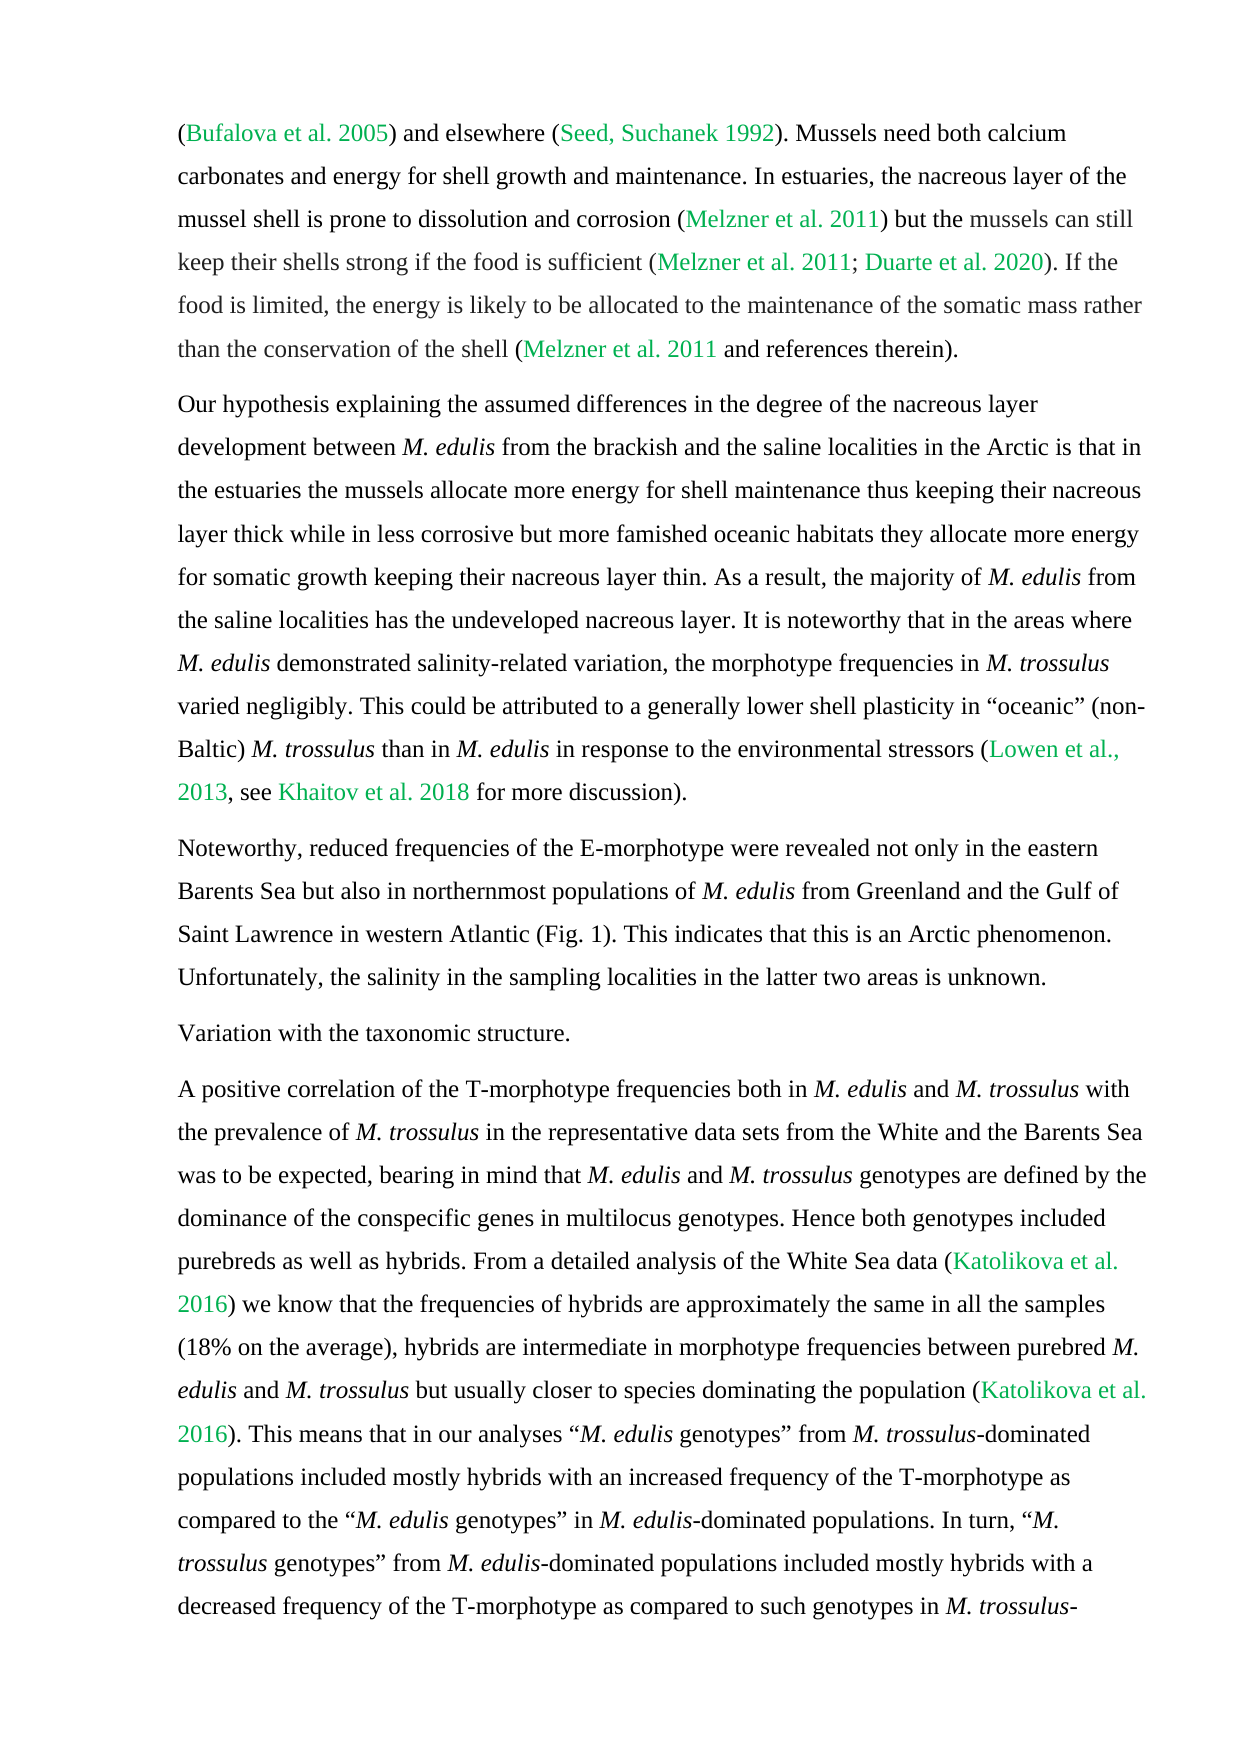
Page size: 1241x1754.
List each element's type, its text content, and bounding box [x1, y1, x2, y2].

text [177, 118, 1152, 362]
text Variation with the taxonomic structure. [177, 1018, 1152, 1047]
text Noteworthy, reduced frequencies of the E-morphotype were revealed not only in the eastern Barents Sea but also in northernmost populations of M. edulis from Greenland and the Gulf of Saint Lawrence in western Atlantic (Fig. 1). This indicates that this is an Arctic phenomenon. Unfortunately, the salinity in the sampling localities in the latter two areas is unknown. [177, 833, 1152, 991]
text Our hypothesis explaining the assumed differences in the degree of the nacreous layer development between M. edulis from the brackish and the saline localities in the Arctic is that in the estuaries the mussels allocate more energy for shell maintenance thus keeping their nacreous layer thick while in less corrosive but more famished oceanic habitats they allocate more energy for somatic growth keeping their nacreous layer thin. As a result, the majority of M. edulis from the saline localities has the undeveloped nacreous layer. It is noteworthy that in the areas where M. edulis demonstrated salinity-related variation, the morphotype frequencies in M. trossulus varied negligibly. This could be attributed to a generally lower shell plasticity in “oceanic” (non-Baltic) M. trossulus than in M. edulis in response to the environmental stressors (Lowen et al., 2013, see Khaitov et al. 2018 for more discussion). [177, 389, 1152, 806]
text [177, 1074, 1152, 1620]
